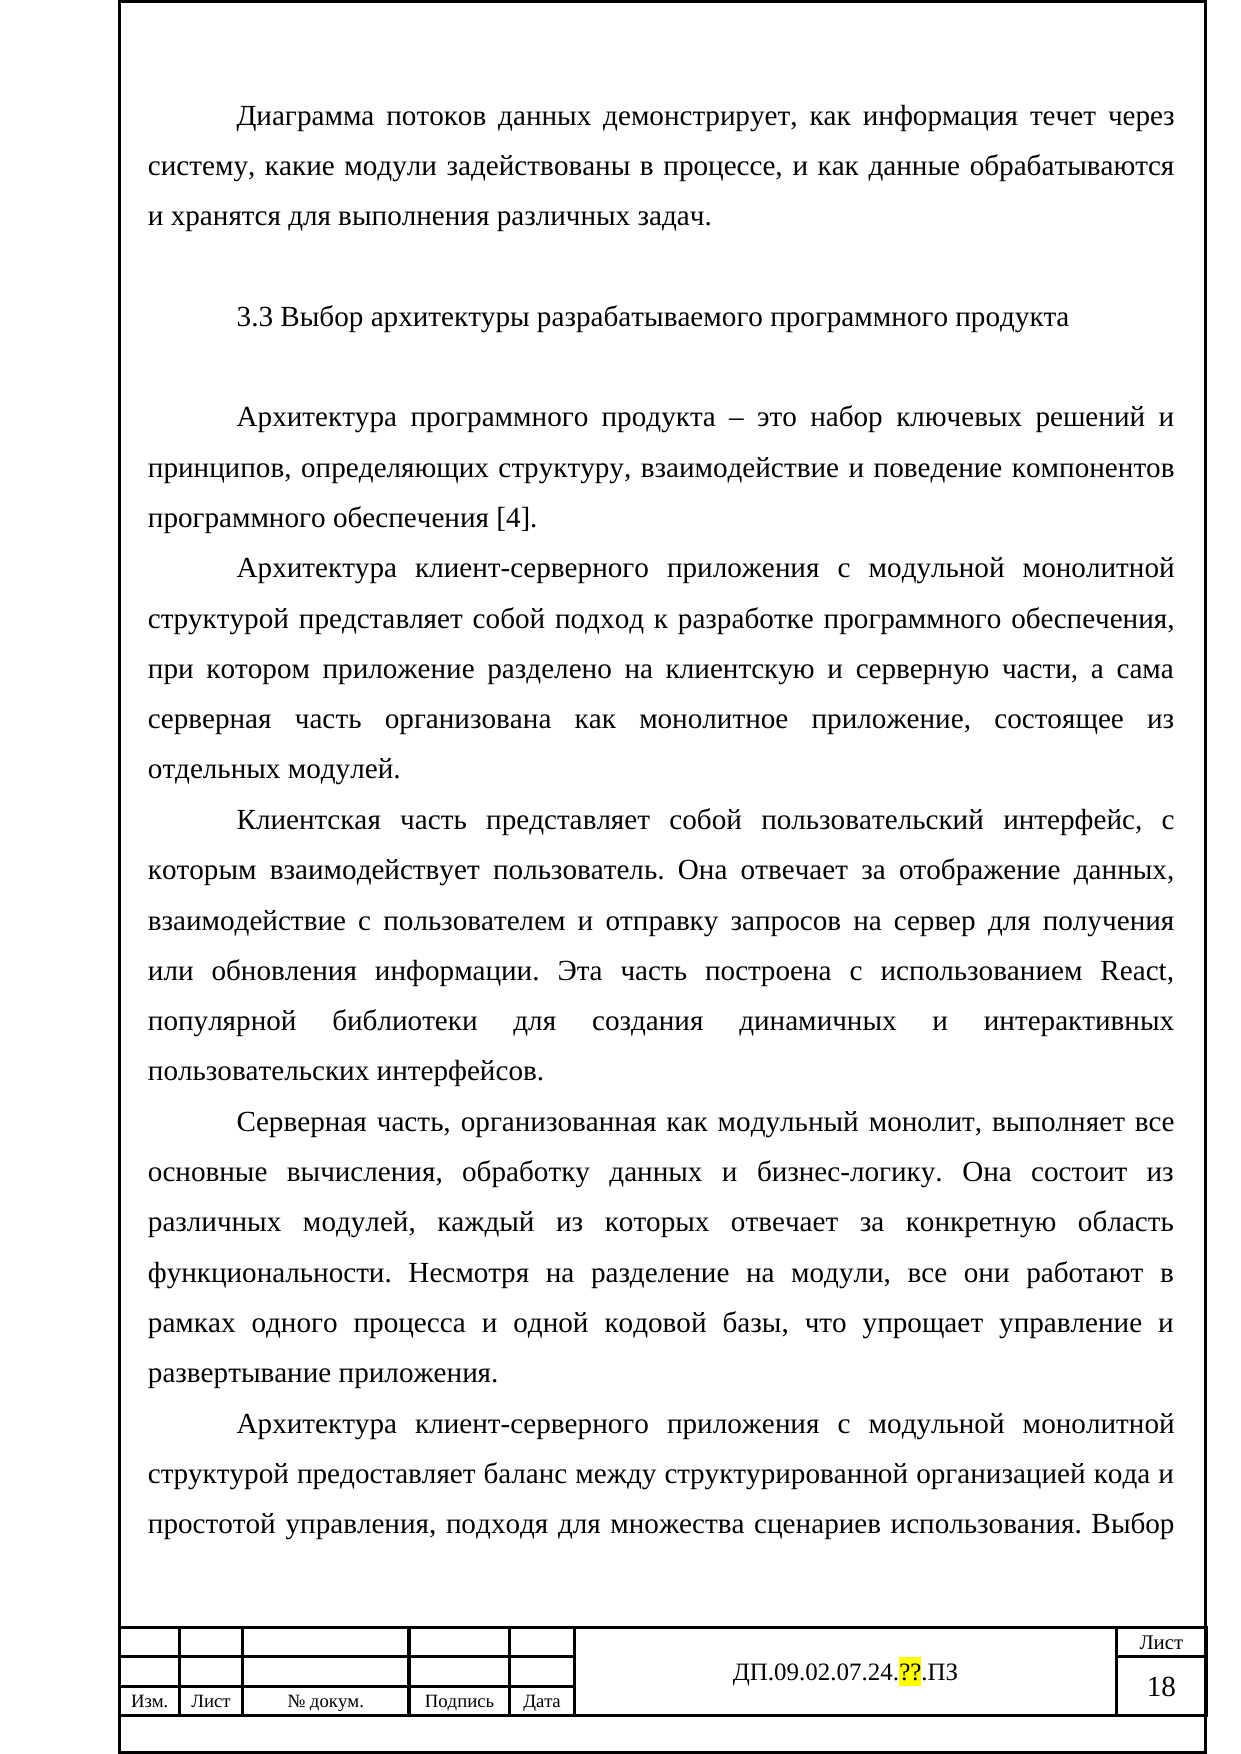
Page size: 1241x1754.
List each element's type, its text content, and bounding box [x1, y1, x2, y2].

list Клиентская часть представляет собой пользовательский интерфейс, с которым взаимодействует пользователь. Она отвечает за отображение данных, взаимодействие с пользователем и отправку запросов на сервер для получения или обновления информации. Эта часть построена с использованием React, популярной библиотеки для создания динамичных и интерактивных пользовательских интерфейсов. [148, 802, 1175, 1087]
list Архитектура программного продукта – это набор ключевых решений и принципов, определяющих структуру, взаимодействие и поведение компонентов программного обеспечения [4]. [148, 399, 1175, 534]
list Серверная часть, организованная как модульный монолит, выполняет все основные вычисления, обработку данных и бизнес-логику. Она состоит из различных модулей, каждый из которых отвечает за конкретную область функциональности. Несмотря на разделение на модули, все они работают в рамках одного процесса и одной кодовой базы, что упрощает управление и развертывание приложения. [148, 1104, 1175, 1389]
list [148, 1406, 1175, 1540]
list Архитектура клиент-серверного приложения с модульной монолитной структурой представляет собой подход к разработке программного обеспечения, при котором приложение разделено на клиентскую и серверную части, а сама серверная часть организована как монолитное приложение, состоящее из отдельных модулей. [148, 550, 1175, 785]
subtitle 3.3 Выбор архитектуры разрабатываемого программного продукта [148, 299, 1175, 332]
list Диаграмма потоков данных демонстрирует, как информация течет через систему, какие модули задействованы в процессе, и как данные обрабатываются и хранятся для выполнения различных задач. [148, 98, 1175, 232]
